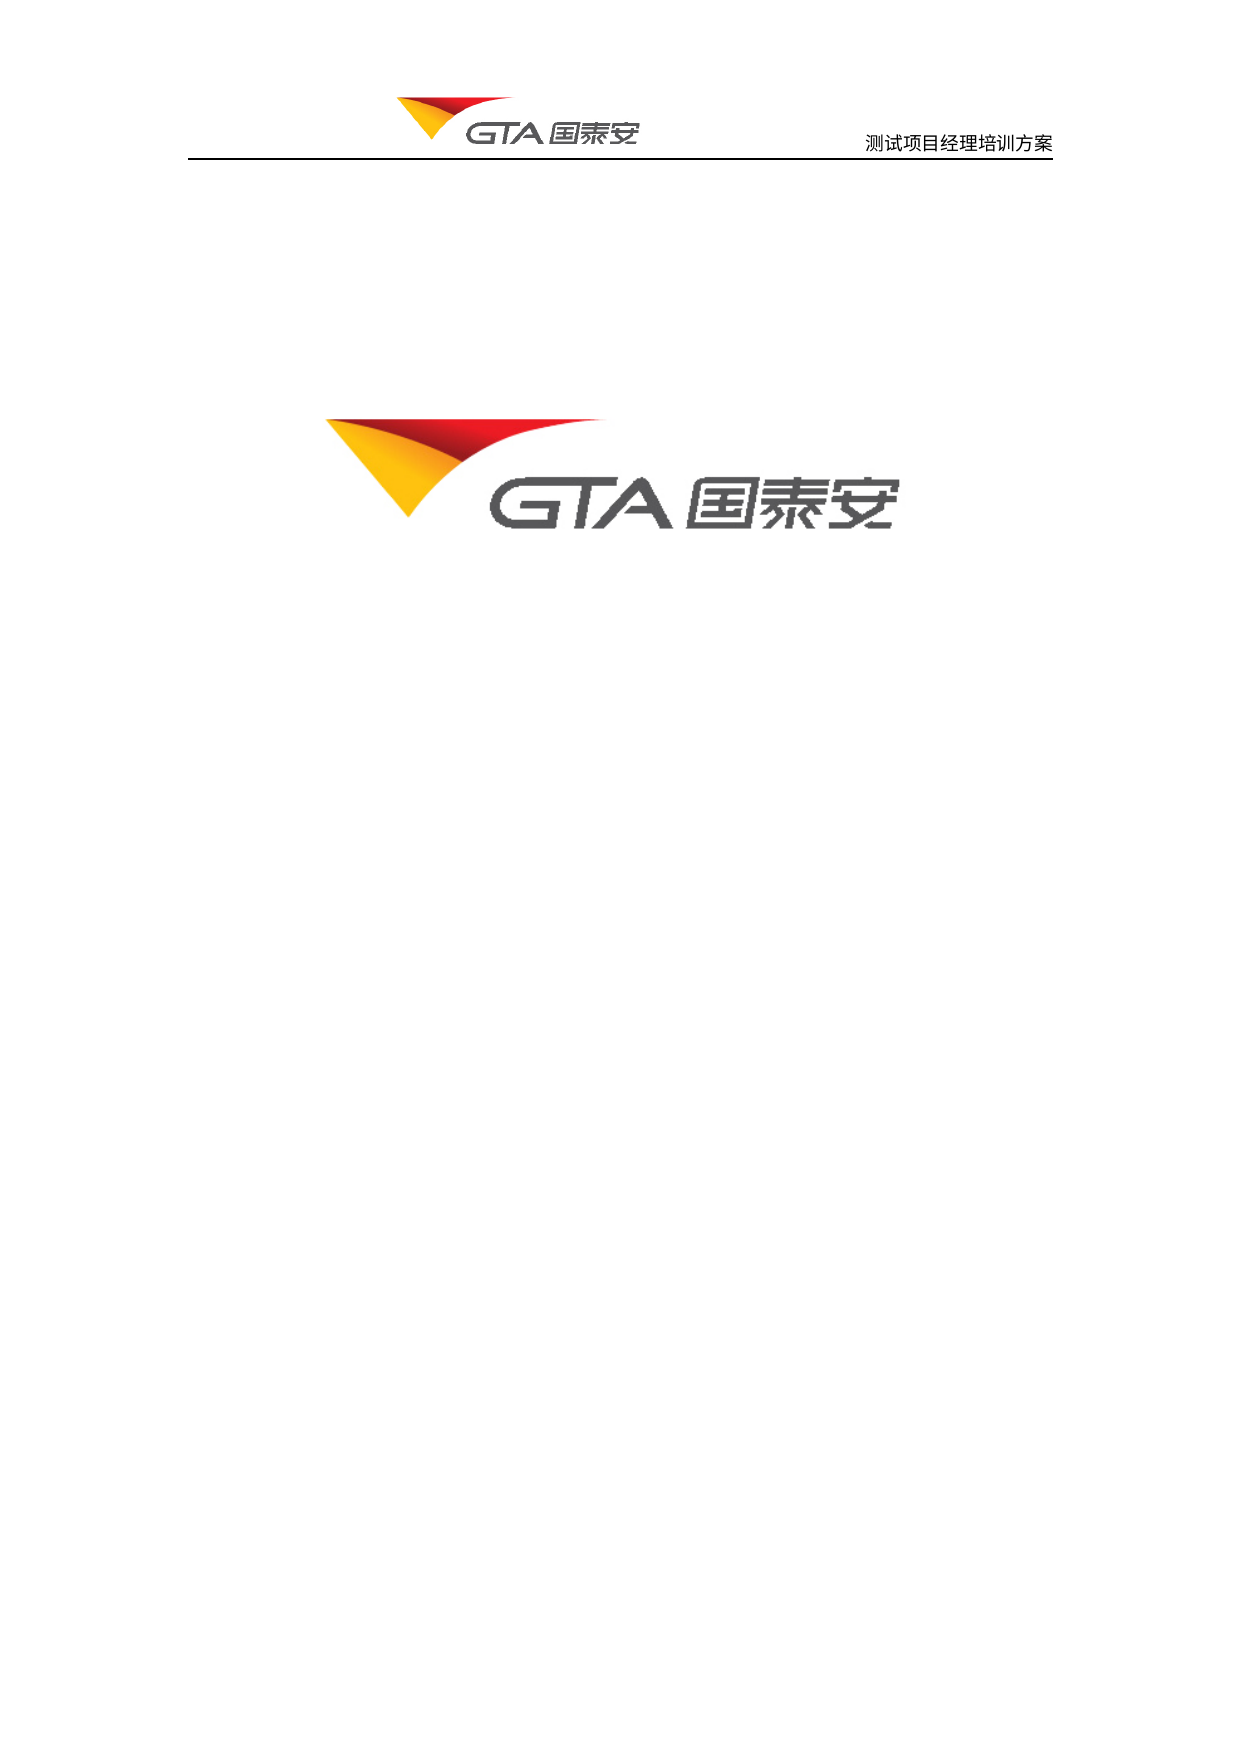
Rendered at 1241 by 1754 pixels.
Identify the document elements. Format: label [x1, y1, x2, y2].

picture [391, 88, 651, 151]
picture [313, 398, 927, 545]
